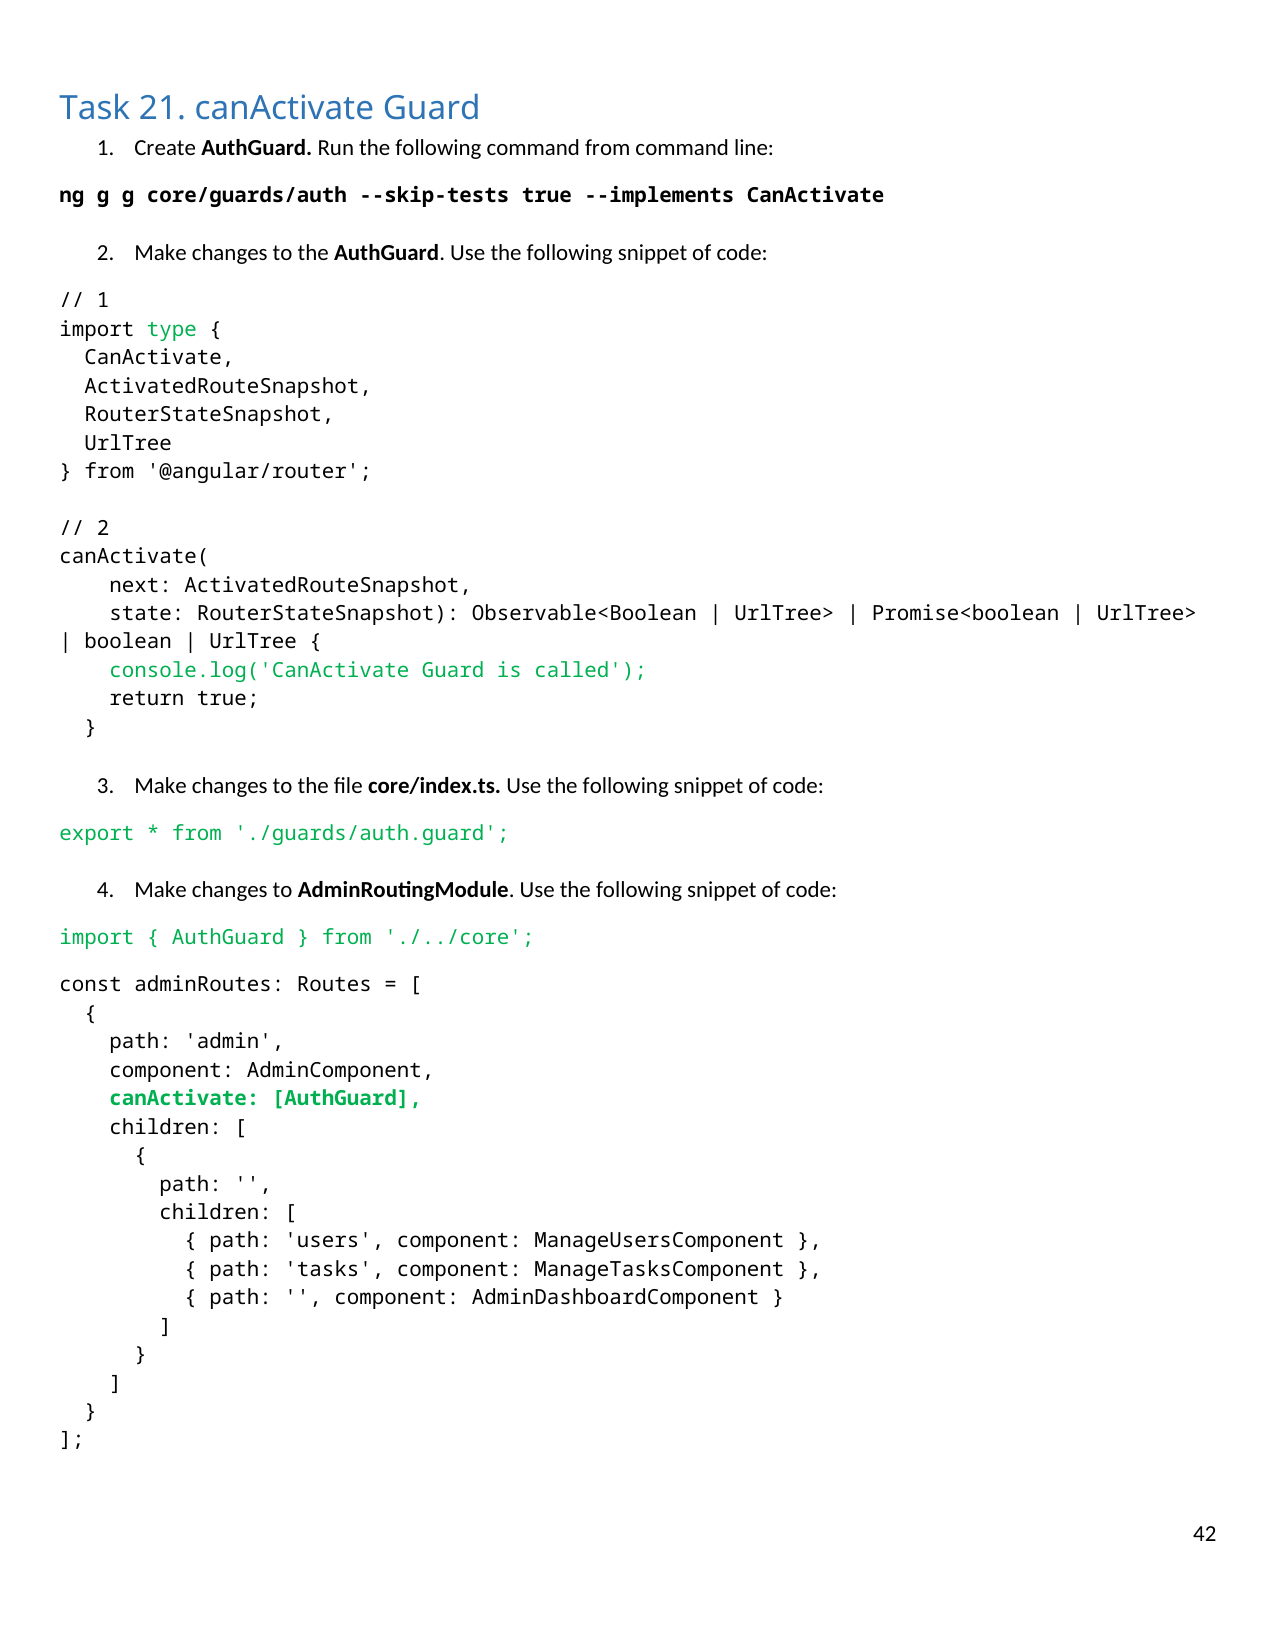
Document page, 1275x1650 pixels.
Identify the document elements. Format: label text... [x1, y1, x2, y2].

text { path: 'users', component: ManageUsersComponent }, [59, 1226, 1216, 1254]
list Make changes to the AuthGuard. Use the following snippet of code: [97, 238, 1216, 267]
text import type { [59, 314, 1216, 342]
text console.log('CanActivate Guard is called'); [59, 655, 1216, 683]
subtitle Task 21. canActivate Guard [59, 84, 1216, 129]
text { [59, 998, 1216, 1026]
text } [59, 712, 1216, 740]
text } [59, 1396, 1216, 1424]
text { path: '', component: AdminDashboardComponent } [59, 1282, 1216, 1311]
text component: AdminComponent, [59, 1055, 1216, 1083]
text const adminRoutes: Routes = [ [59, 969, 1216, 998]
text return true; [59, 683, 1216, 712]
text } [59, 1339, 1216, 1368]
text state: RouterStateSnapshot): Observable<Boolean | UrlTree> | Promise<boolean | UrlTree> | boolean | UrlTree { [59, 598, 1216, 655]
text ]; [59, 1424, 1216, 1453]
text { [59, 1140, 1216, 1169]
text path: 'admin', [59, 1026, 1216, 1055]
text RouterStateSnapshot, [59, 399, 1216, 428]
list Make changes to AdminRoutingModule. Use the following snippet of code: [97, 875, 1216, 903]
text export * from './guards/auth.guard'; [59, 818, 1216, 847]
text children: [ [59, 1197, 1216, 1226]
list Make changes to the file core/index.ts. Use the following snippet of code: [97, 772, 1216, 800]
text next: ActivatedRouteSnapshot, [59, 570, 1216, 598]
text ng g g core/guards/auth --skip-tests true --implements CanActivate [59, 180, 1216, 208]
list Create AuthGuard. Run the following command from command line: [97, 133, 1216, 161]
text path: '', [59, 1169, 1216, 1197]
text canActivate( [59, 541, 1216, 570]
text } from '@angular/router'; [59, 456, 1216, 484]
text { path: 'tasks', component: ManageTasksComponent }, [59, 1254, 1216, 1282]
text ActivatedRouteSnapshot, [59, 371, 1216, 399]
text import { AuthGuard } from './../core'; [59, 922, 1216, 951]
text ] [59, 1368, 1216, 1396]
text CanActivate, [59, 342, 1216, 371]
text canActivate: [AuthGuard], [59, 1083, 1216, 1112]
text UrlTree [59, 428, 1216, 456]
text children: [ [59, 1112, 1216, 1140]
text // 1 [59, 285, 1216, 314]
text ] [59, 1311, 1216, 1339]
text // 2 [59, 513, 1216, 541]
